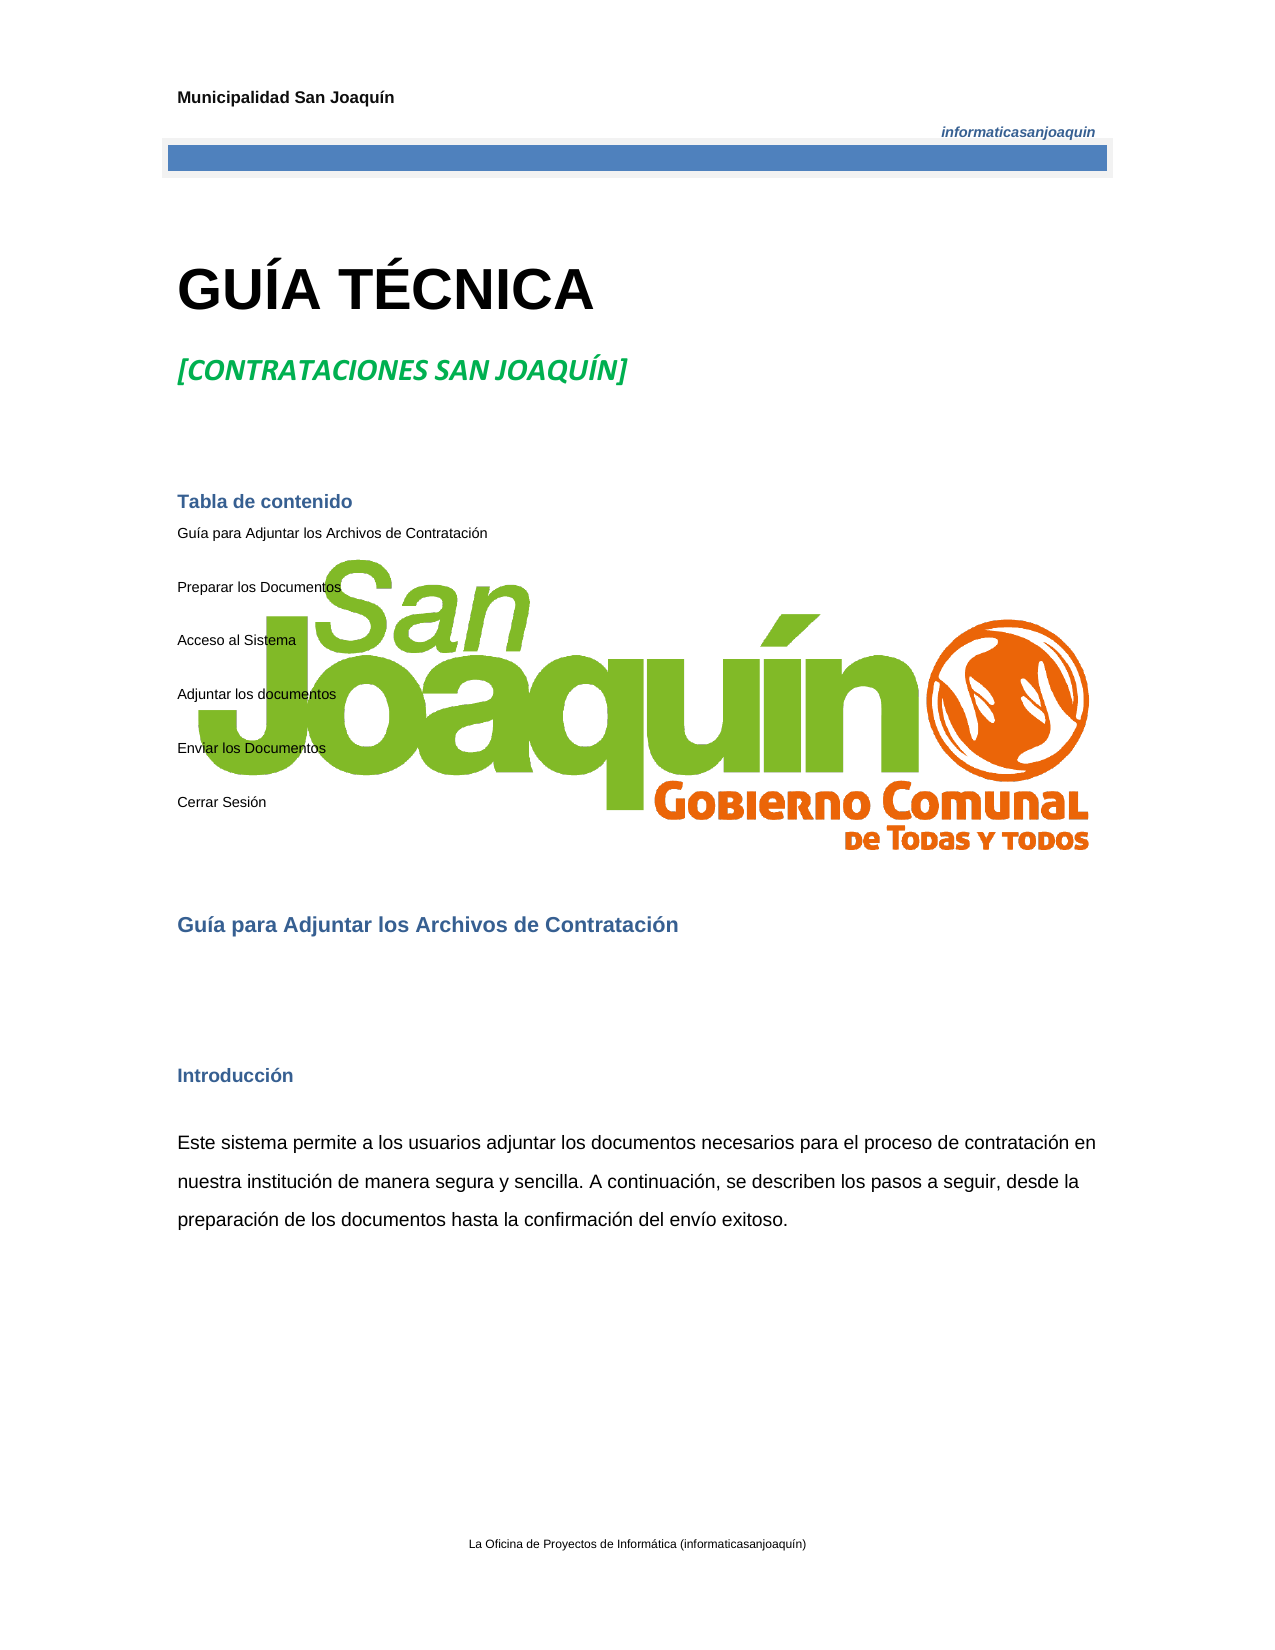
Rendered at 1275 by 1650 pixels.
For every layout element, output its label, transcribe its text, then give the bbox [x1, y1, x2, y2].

text Introducción [177, 1048, 1098, 1086]
picture [177, 513, 1098, 894]
text Tabla de contenido [177, 474, 1098, 513]
text GUÍA TÉCNICA [177, 207, 1098, 322]
text Guía para Adjuntar los Archivos de Contratación [177, 894, 1098, 937]
text [CONTRATACIONES SAN JOAQUÍN] [177, 322, 1098, 388]
text Este sistema permite a los usuarios adjuntar los documentos necesarios para el proceso de contratación en nuestra institución de manera segura y sencilla. A continuación, se describen los pasos a seguir, desde la preparación de los documentos hasta la confirmación del envío exitoso. [177, 1115, 1098, 1231]
